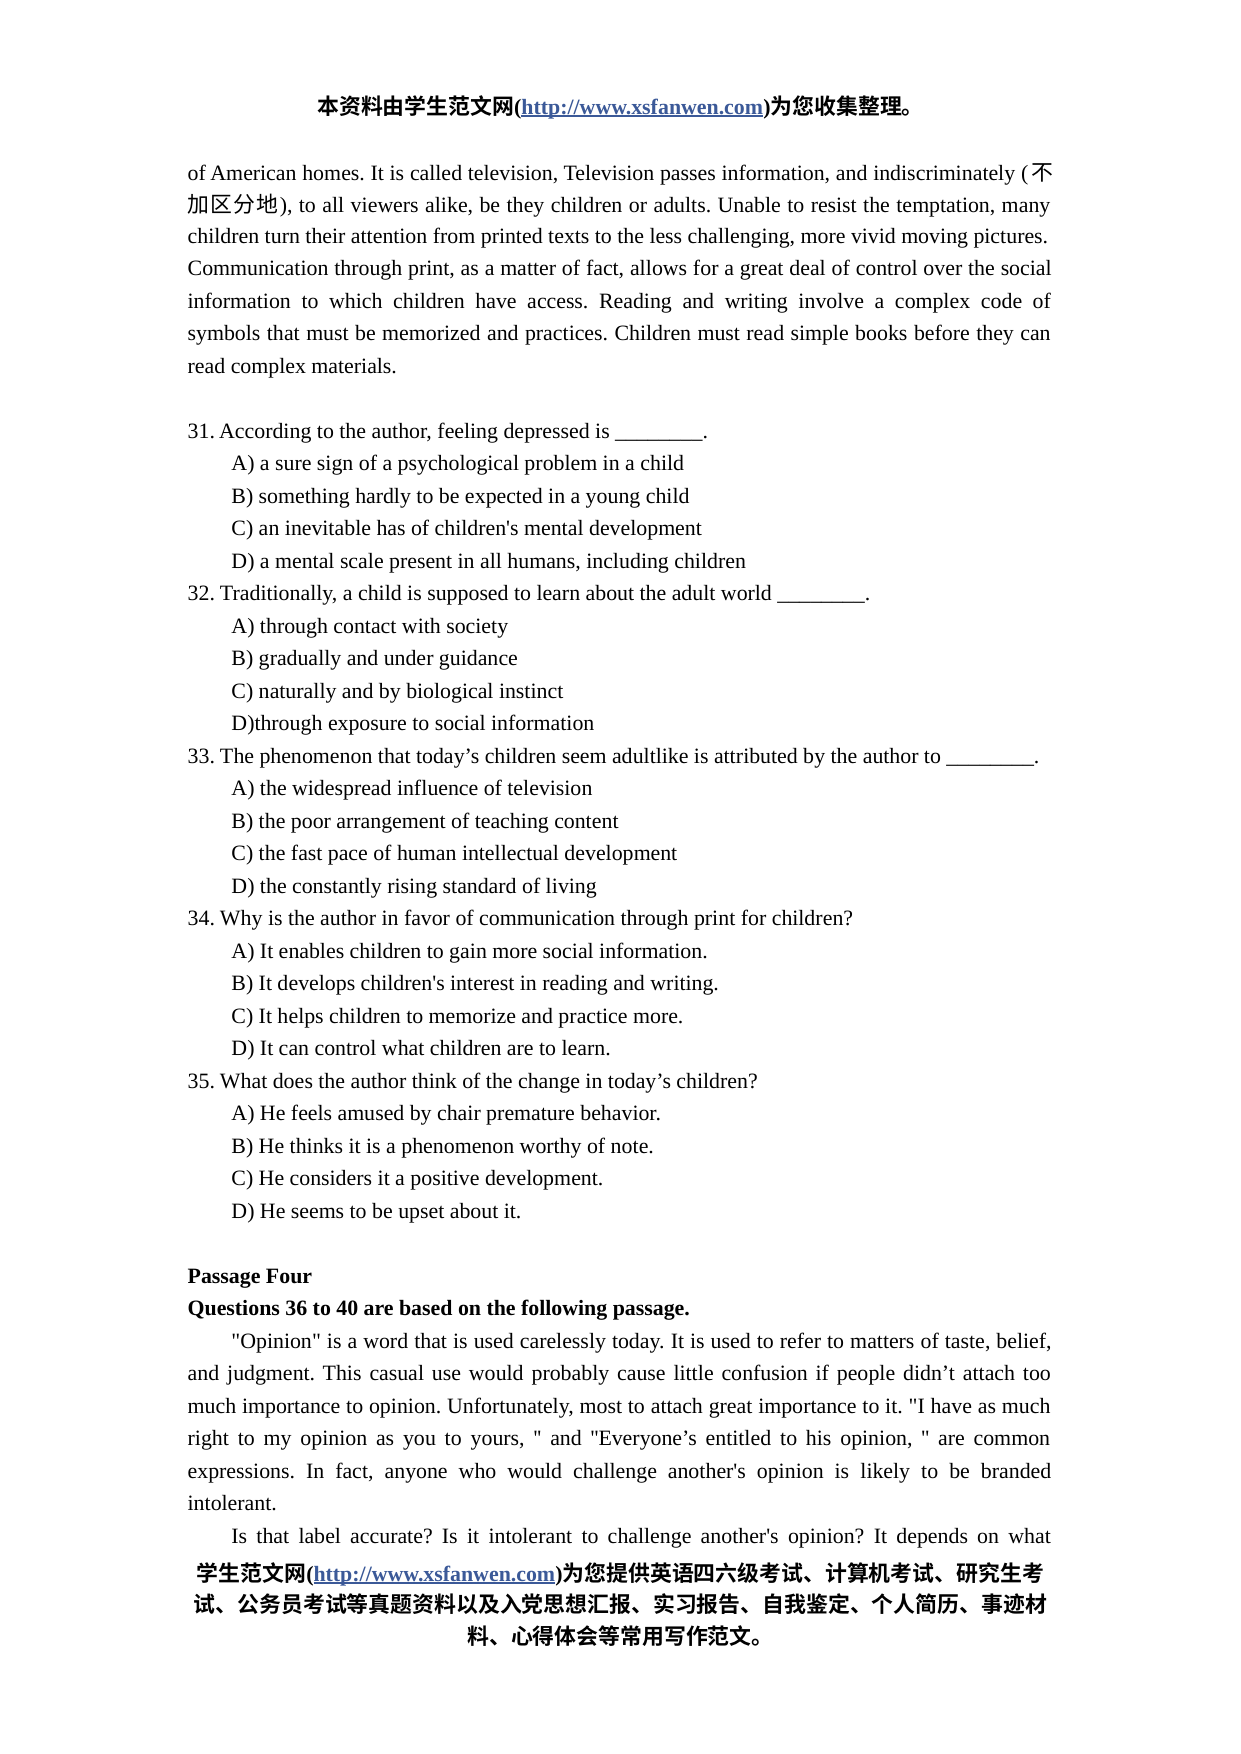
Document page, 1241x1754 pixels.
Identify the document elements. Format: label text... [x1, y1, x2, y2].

text C) naturally and by biological instinct [187, 674, 1053, 707]
text "Opinion" is a word that is used carelessly today. It is used to refer to matters of taste, belief, and judgment. This casual use would probably cause little confusion if people didn’t attach too much importance to opinion. Unfortunately, most to attach great importance to it. "I have as much right to my opinion as you to yours, '' and ''Everyone’s entitled to his opinion, '' are common expressions. In fact, anyone who would challenge another's opinion is likely to be branded intolerant. [187, 1324, 1053, 1519]
text Passage Four [187, 1259, 1053, 1292]
text D) a mental scale present in all humans, including children [187, 544, 1053, 577]
text Questions 36 to 40 are based on the following passage. [187, 1292, 1053, 1324]
text D) He seems to be upset about it. [187, 1194, 1053, 1227]
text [187, 154, 1053, 252]
text 33. The phenomenon that today’s children seem adultlike is attributed by the author to ________. [187, 739, 1053, 772]
text 35. What does the author think of the change in today’s children? [187, 1064, 1053, 1097]
text A) He feels amused by chair premature behavior. [187, 1097, 1053, 1129]
text B) It develops children's interest in reading and writing. [187, 967, 1053, 999]
text A) a sure sign of a psychological problem in a child [187, 447, 1053, 479]
text D) the constantly rising standard of living [187, 869, 1053, 902]
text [187, 1519, 1053, 1552]
text 34. Why is the author in favor of communication through print for children? [187, 902, 1053, 934]
text Communication through print, as a matter of fact, allows for a great deal of control over the social information to which children have access. and writing involve a complex code of symbols that must be memorized and practices. Children must read simple books before they can read complex materials. [187, 252, 1053, 382]
text A) It enables children to gain more social information. [187, 934, 1053, 967]
text D)through exposure to social information [187, 707, 1053, 739]
text B) something hardly to be expected in a young child [187, 479, 1053, 512]
text B) He thinks it is a phenomenon worthy of note. [187, 1129, 1053, 1162]
text A) the widespread influence of television [187, 772, 1053, 804]
text 32. Traditionally, a child is supposed to learn about the adult world ________. [187, 577, 1053, 609]
text C) He considers it a positive development. [187, 1162, 1053, 1194]
text A) through contact with society [187, 609, 1053, 642]
text B) the poor arrangement of teaching content [187, 804, 1053, 837]
text C) an inevitable has of children's mental development [187, 512, 1053, 544]
text C) the fast pace of human intellectual development [187, 837, 1053, 869]
text D) It can control what children are to learn. [187, 1032, 1053, 1064]
text 31. According to the author, feeling depressed is ________. [187, 414, 1053, 447]
text B) gradually and under guidance [187, 642, 1053, 674]
text C) It helps children to memorize and practice more. [187, 999, 1053, 1032]
